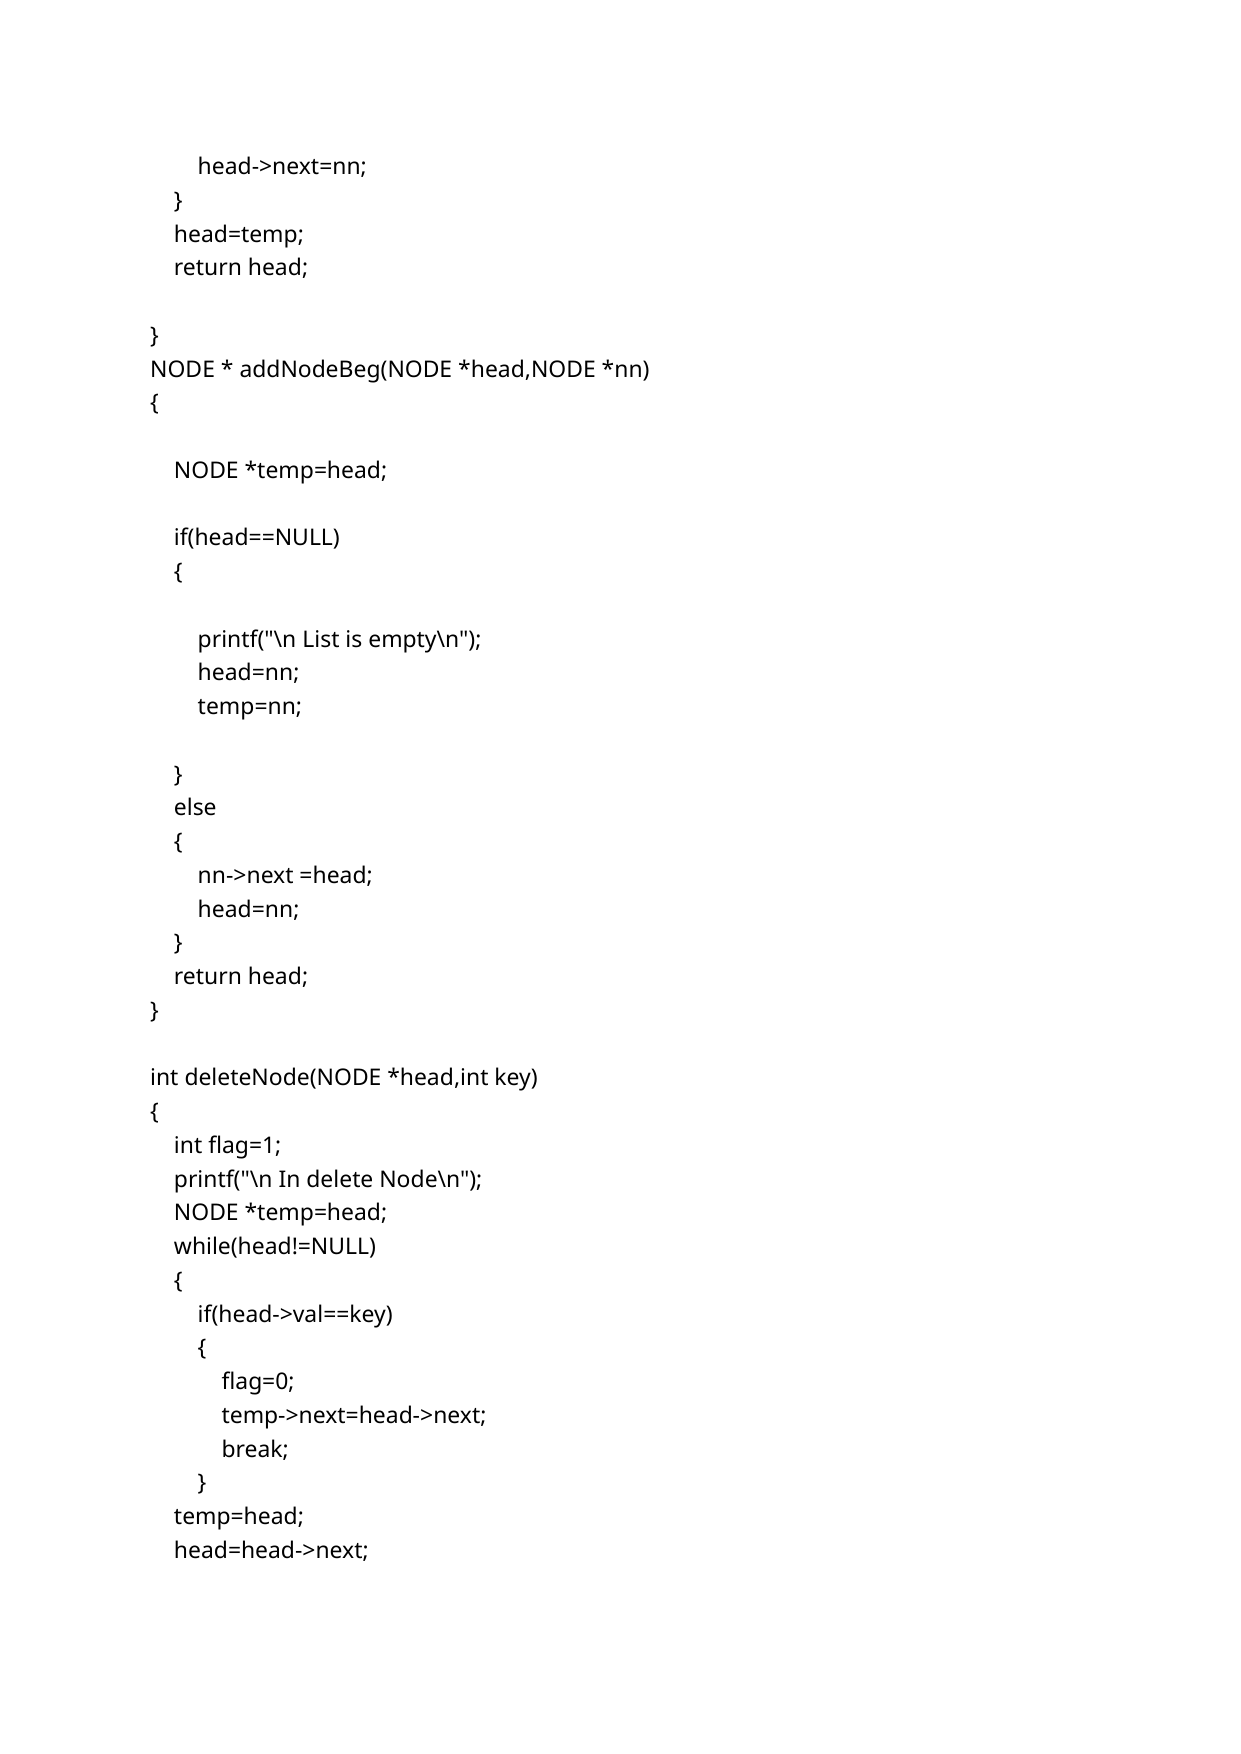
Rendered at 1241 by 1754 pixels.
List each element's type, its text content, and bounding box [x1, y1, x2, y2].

text } [150, 184, 1090, 215]
text break; [150, 1432, 1090, 1464]
text } [150, 994, 1090, 1025]
text if(head->val==key) [150, 1297, 1090, 1329]
text nn->next =head; [150, 859, 1090, 890]
text { [150, 825, 1090, 856]
text return head; [150, 251, 1090, 282]
text { [150, 1331, 1090, 1362]
text return head; [150, 960, 1090, 991]
text printf("\n In delete Node\n"); [150, 1162, 1090, 1194]
text head=head->next; [150, 1534, 1090, 1565]
text temp->next=head->next; [150, 1399, 1090, 1430]
text head=nn; [150, 656, 1090, 687]
text if(head==NULL) [150, 521, 1090, 552]
text else [150, 791, 1090, 822]
text head->next=nn; [150, 150, 1090, 181]
text printf("\n List is empty\n"); [150, 622, 1090, 654]
text } [150, 319, 1090, 350]
text head=nn; [150, 892, 1090, 924]
text } [150, 926, 1090, 957]
text int deleteNode(NODE *head,int key) [150, 1061, 1090, 1092]
text temp=nn; [150, 690, 1090, 721]
text head=temp; [150, 217, 1090, 249]
text while(head!=NULL) [150, 1230, 1090, 1261]
text } [150, 757, 1090, 789]
text NODE *temp=head; [150, 454, 1090, 485]
text temp=head; [150, 1500, 1090, 1531]
text { [150, 1264, 1090, 1295]
text NODE * addNodeBeg(NODE *head,NODE *nn) [150, 352, 1090, 384]
text int flag=1; [150, 1129, 1090, 1160]
text { [150, 386, 1090, 417]
text { [150, 555, 1090, 586]
text NODE *temp=head; [150, 1196, 1090, 1227]
text } [150, 1466, 1090, 1497]
text { [150, 1095, 1090, 1126]
text flag=0; [150, 1365, 1090, 1396]
